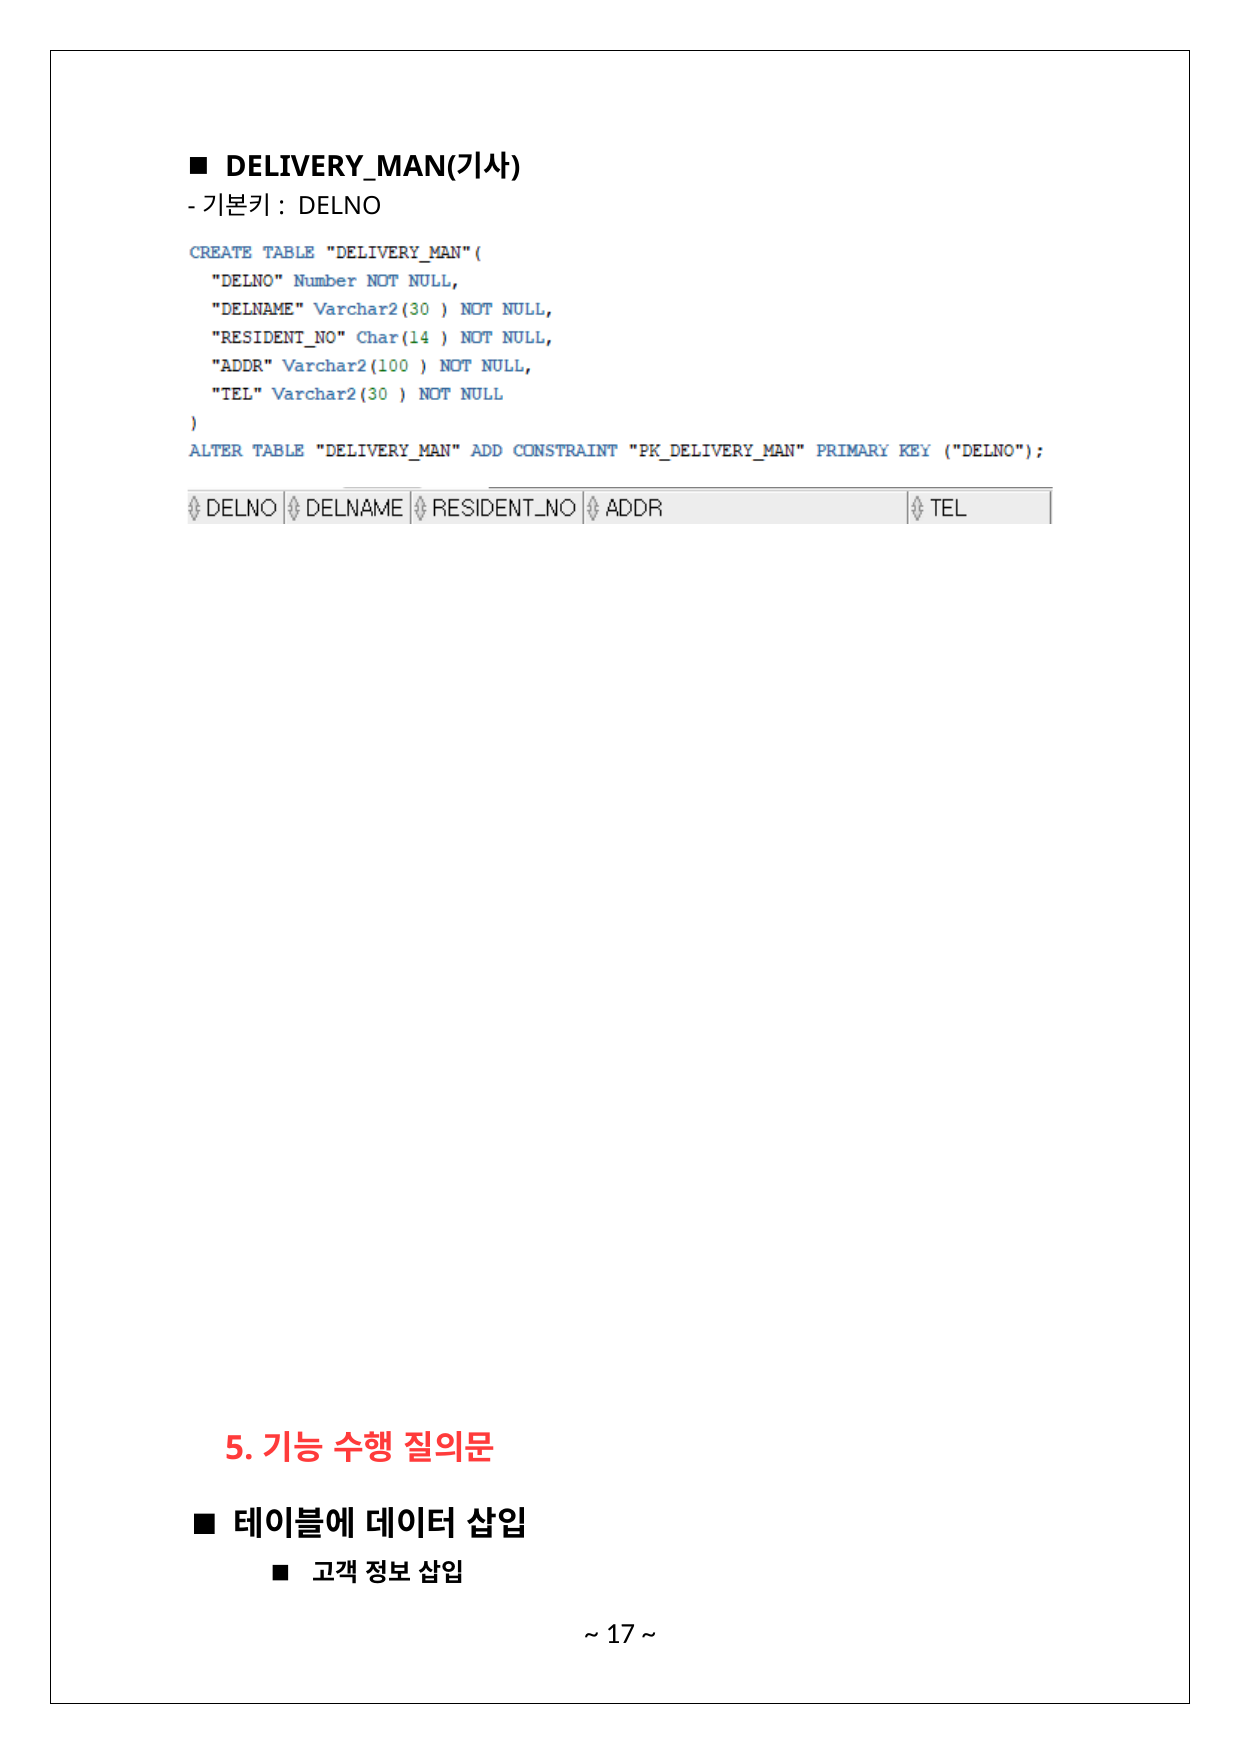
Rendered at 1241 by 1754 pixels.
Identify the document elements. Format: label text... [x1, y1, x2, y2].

list 고객 정보 삽입 [271, 1553, 1053, 1589]
list 테이블에 데이터 삽입 [192, 1497, 1053, 1545]
text 5. 기능 수행 질의문 [187, 1421, 1053, 1469]
list - 기본키 : DELNO [187, 185, 1053, 221]
list DELIVERY_MAN(기사) [187, 143, 1053, 185]
picture [187, 487, 1053, 524]
picture [187, 242, 1053, 467]
